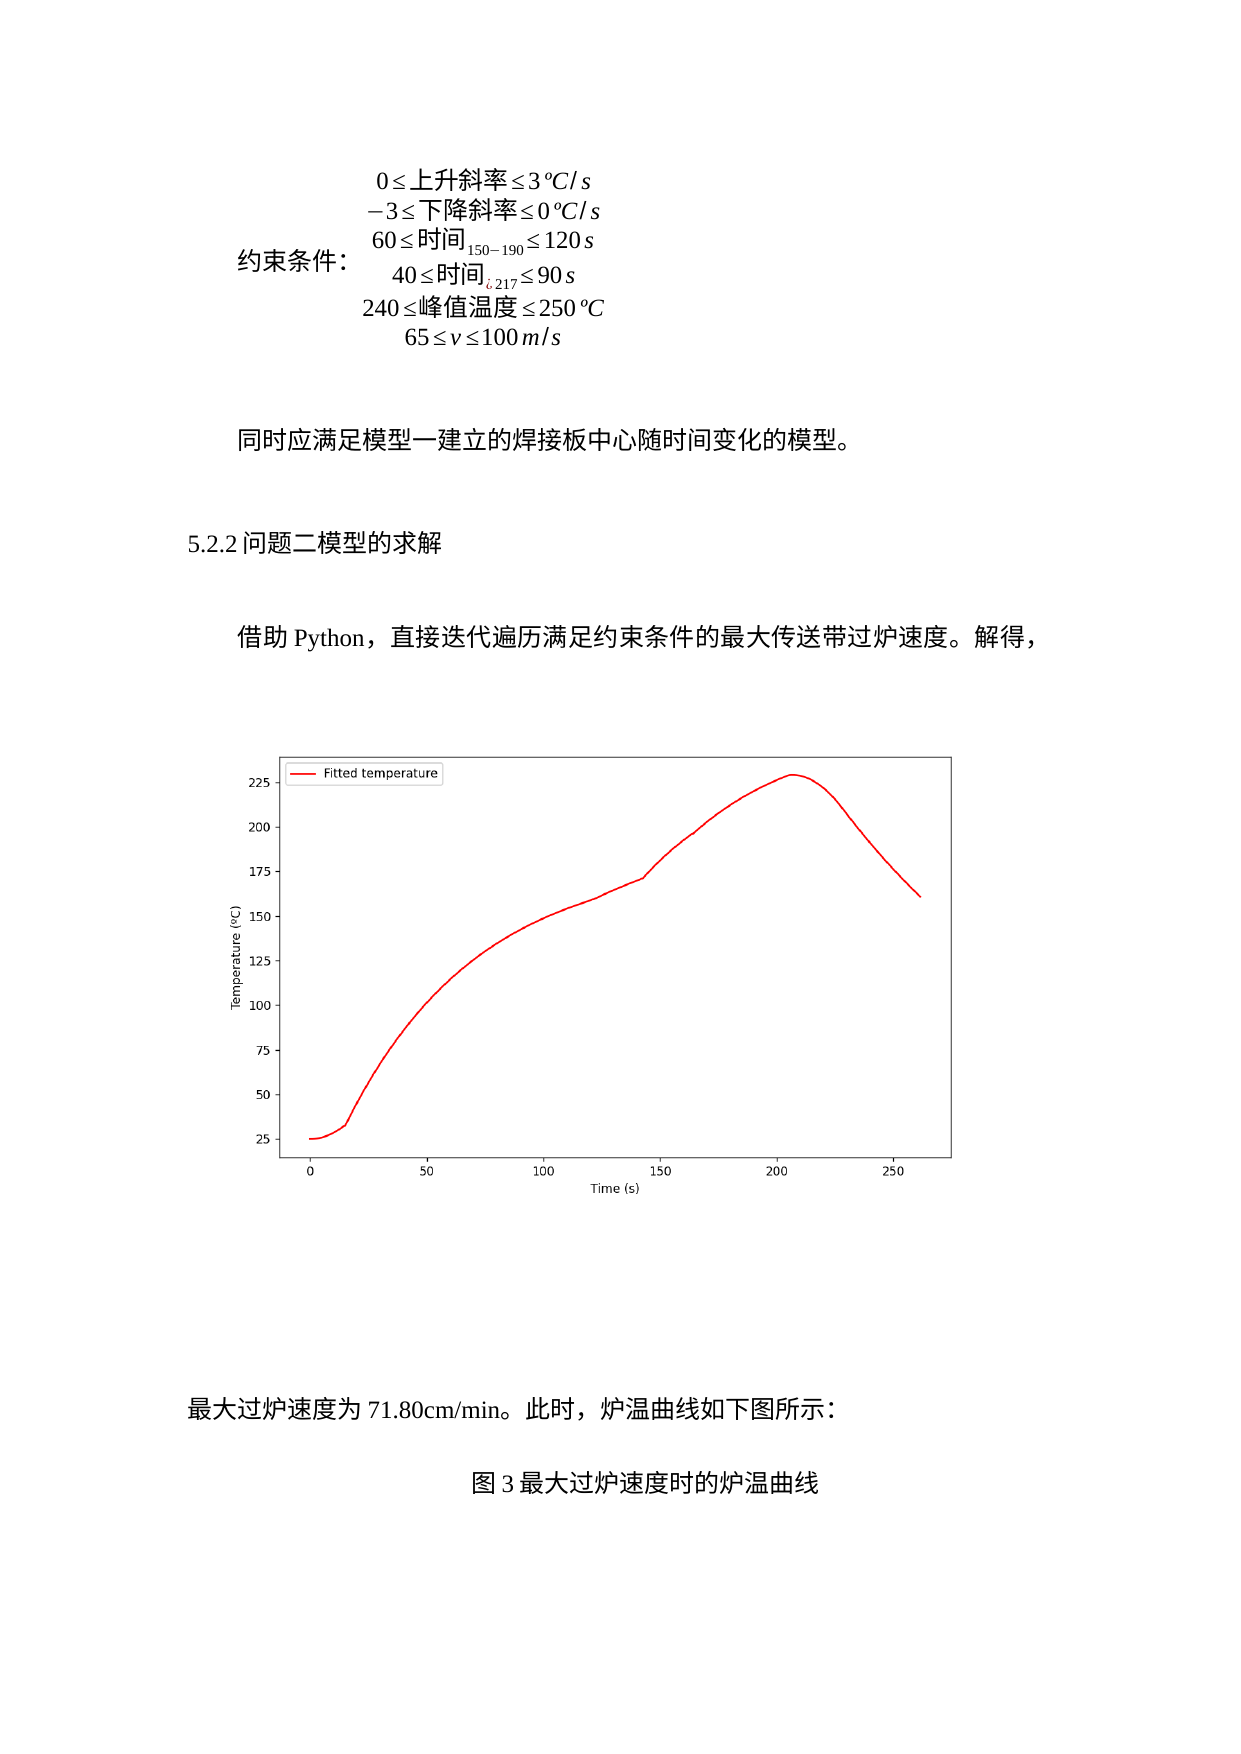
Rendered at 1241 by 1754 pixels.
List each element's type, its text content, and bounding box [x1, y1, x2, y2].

text 约束条件： [187, 162, 1053, 357]
text 同时应满足模型一建立的焊接板中心随时间变化的模型。 [187, 406, 1053, 471]
picture [171, 694, 1037, 1214]
subtitle 5.2.2问题二模型的求解 [187, 509, 1053, 574]
text 图3最大过炉速度时的炉温曲线 [187, 1449, 1053, 1514]
